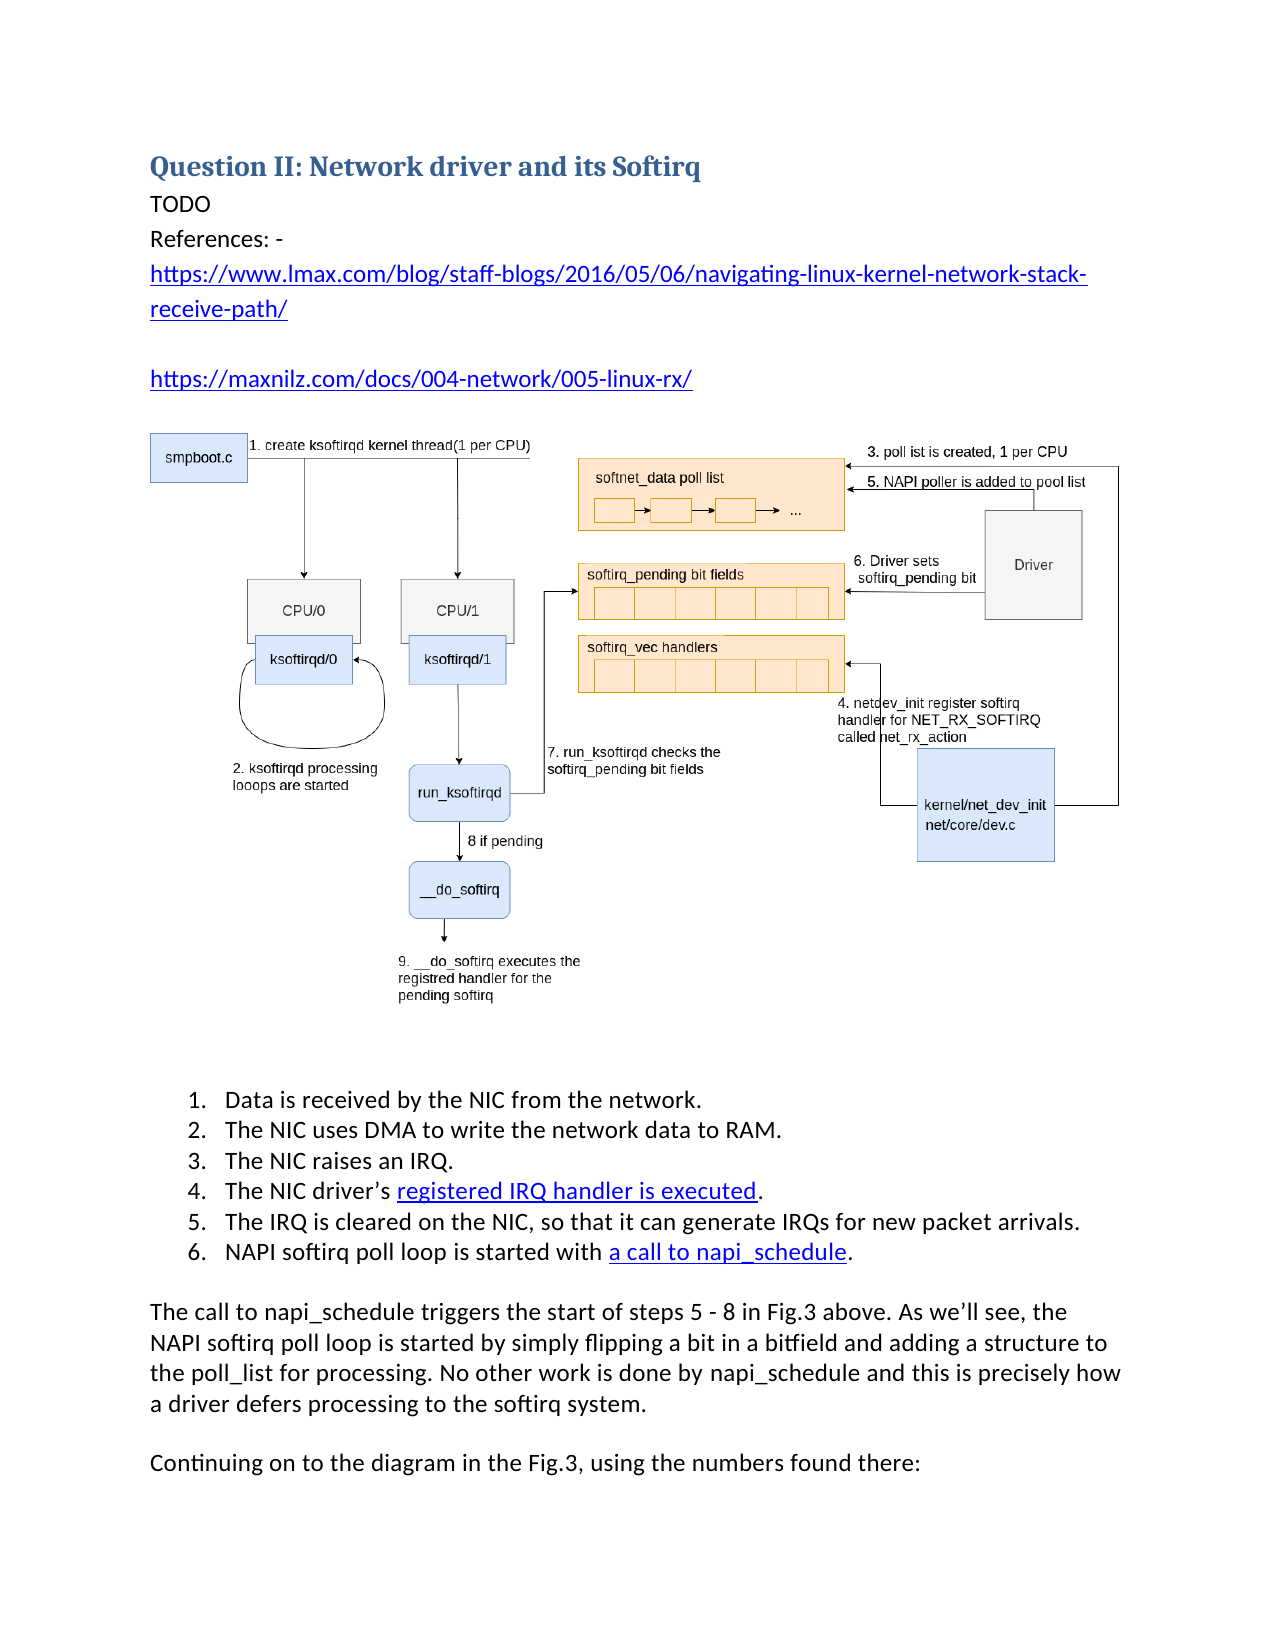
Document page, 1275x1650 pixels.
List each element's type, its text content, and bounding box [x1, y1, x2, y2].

text TODO [150, 188, 1125, 219]
text https://www.lmax.com/blog/staff-blogs/2016/05/06/navigating-linux-kernel-network-stack-receive-path/ [150, 258, 1125, 324]
list The IRQ is cleared on the NIC, so that it can generate IRQs for new packet arrivals. [187, 1206, 1125, 1236]
text https://maxnilz.com/docs/004-network/005-linux-rx/ [150, 363, 1125, 394]
list The NIC driver’s registered IRQ handler is executed. [187, 1175, 1125, 1206]
picture [150, 433, 1125, 1016]
list NAPI softirq poll loop is started with a call to napi_schedule. [187, 1236, 1125, 1267]
list The NIC raises an IRQ. [187, 1145, 1125, 1175]
text References: - [150, 223, 1125, 254]
list Data is received by the NIC from the network. [187, 1084, 1125, 1114]
subtitle Question II: Network driver and its Softirq [150, 150, 1125, 183]
list The NIC uses DMA to write the network data to RAM. [187, 1114, 1125, 1145]
text The call to napi_schedule triggers the start of steps 5 - 8 in Fig.3 above. As we’ll see, the NAPI softirq poll loop is started by simply flipping a bit in a bitfield and adding a structure to the poll_list for processing. No other work is done by napi_schedule and this is precisely how a driver defers processing to the softirq system. [150, 1296, 1125, 1418]
text Continuing on to the diagram in the Fig.3, using the numbers found there: [150, 1447, 1125, 1478]
